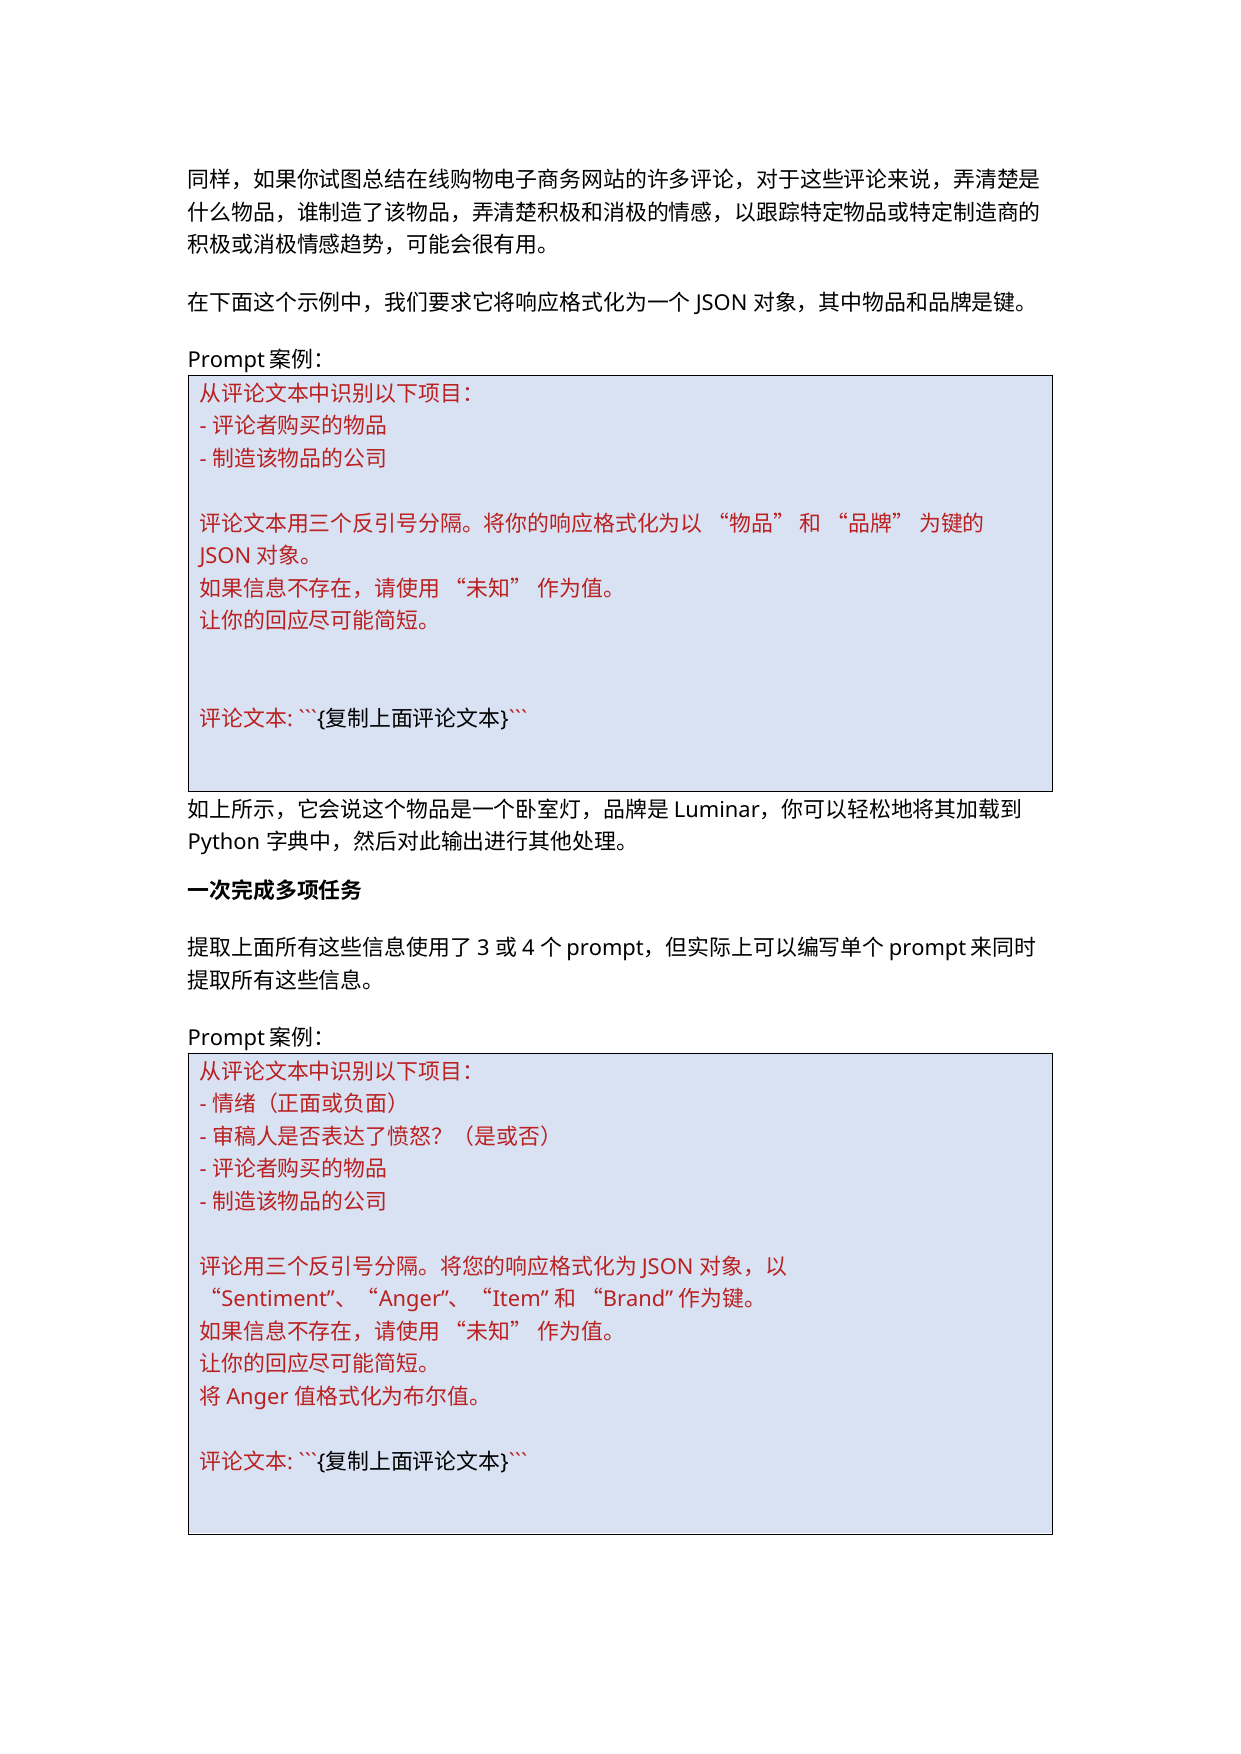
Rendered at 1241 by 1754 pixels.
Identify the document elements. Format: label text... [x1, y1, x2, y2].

text 提取上面所有这些信息使用了 3 或 4 个prompt，但实际上可以编写单个prompt来同时提取所有这些信息。 [187, 930, 1053, 995]
text Prompt案例： [187, 1020, 1053, 1052]
text 同样，如果你试图总结在线购物电子商务网站的许多评论，对于这些评论来说，弄清楚是什么物品，谁制造了该物品，弄清楚积极和消极的情感，以跟踪特定物品或特定制造商的积极或消极情感趋势，可能会很有用。 [187, 162, 1053, 259]
subtitle 一次完成多项任务 [187, 872, 1053, 905]
text Prompt案例： [187, 342, 1053, 374]
table_header 从评论文本中识别以下项目： - 评论者购买的物品 - 制造该物品的公司 ​ 评论文本用三个反引号分隔。将你的响应格式化为以 “物品” 和 “品牌” 为键的 JSON 对象。 如果信息不存在，请使用 “未知” 作为值。 让你的回应尽可能简短。 评论文本: ```{复制上面评论文本}``` [189, 376, 1052, 791]
text 在下面这个示例中，我们要求它将响应格式化为一个 JSON 对象，其中物品和品牌是键。 [187, 284, 1053, 317]
table_header 从评论文本中识别以下项目： - 情绪（正面或负面） - 审稿人是否表达了愤怒？（是或否） - 评论者购买的物品 - 制造该物品的公司 ​ 评论用三个反引号分隔。将您的响应格式化为 JSON 对象，以 “Sentiment”、“Anger”、“Item” 和 “Brand” 作为键。 如果信息不存在，请使用 “未知” 作为值。 让你的回应尽可能简短。 将 Anger 值格式化为布尔值。 ​ 评论文本: ```{复制上面评论文本}``` [189, 1054, 1052, 1533]
text 如上所示，它会说这个物品是一个卧室灯，品牌是 Luminar，你可以轻松地将其加载到 Python 字典中，然后对此输出进行其他处理。 [187, 792, 1053, 857]
